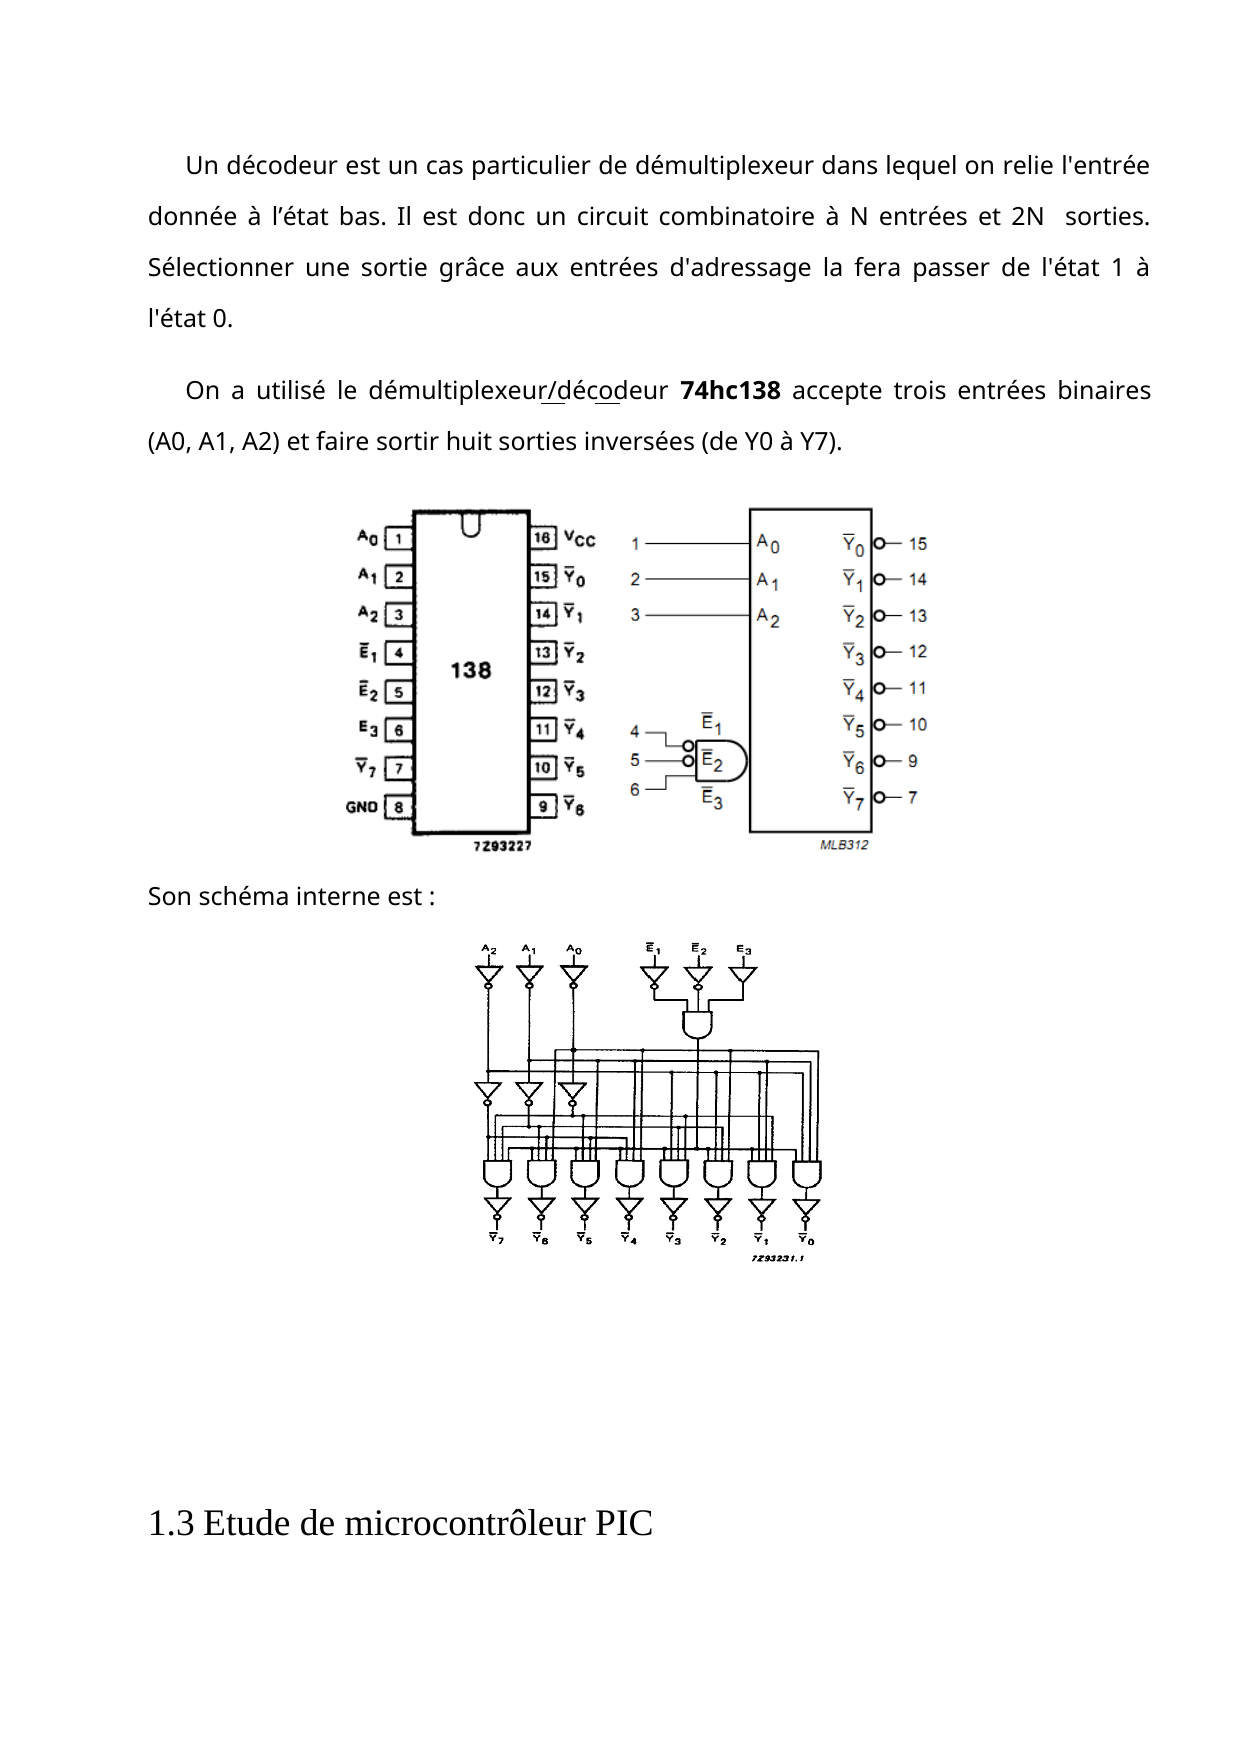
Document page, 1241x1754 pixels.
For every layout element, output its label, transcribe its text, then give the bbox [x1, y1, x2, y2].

text Son schéma interne est : [148, 879, 1152, 913]
text On a utilisé le démultiplexeur/décodeur 74hc138 accepte trois entrées binaires (A0, A1, A2) et faire sortir huit sorties inversées (de Y0 à Y7). [148, 373, 1152, 458]
picture [469, 938, 830, 1268]
text Un décodeur est un cas particulier de démultiplexeur dans lequel on relie l'entrée donnée à l’état bas. Il est donc un circuit combinatoire à N entrées et 2N sorties. Sélectionner une sortie grâce aux entrées d'adressage la fera passer de l'état 1 à l'état 0. [148, 148, 1152, 335]
picture [345, 495, 954, 854]
text 1.3 Etude de microcontrôleur PIC [148, 1500, 1152, 1543]
